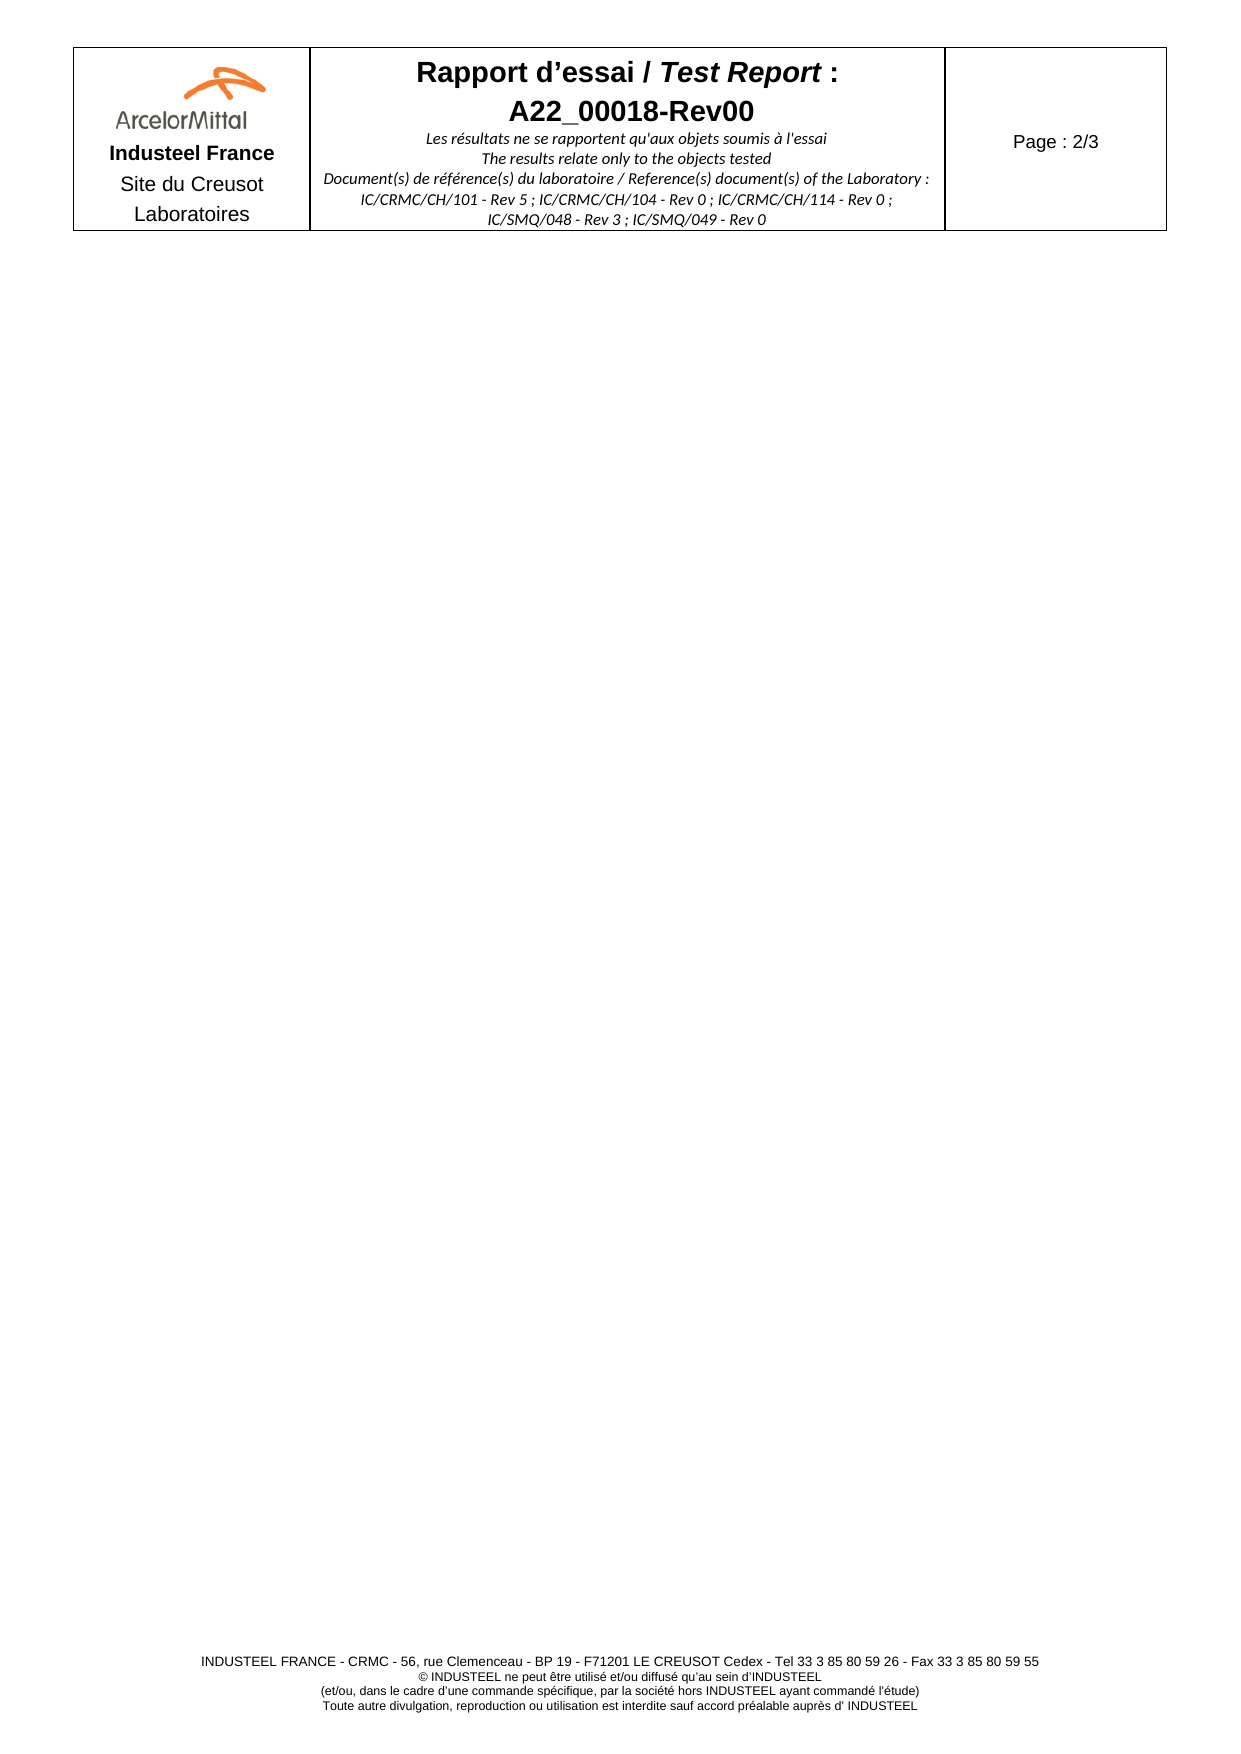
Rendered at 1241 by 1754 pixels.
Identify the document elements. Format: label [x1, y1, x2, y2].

picture [108, 58, 276, 135]
